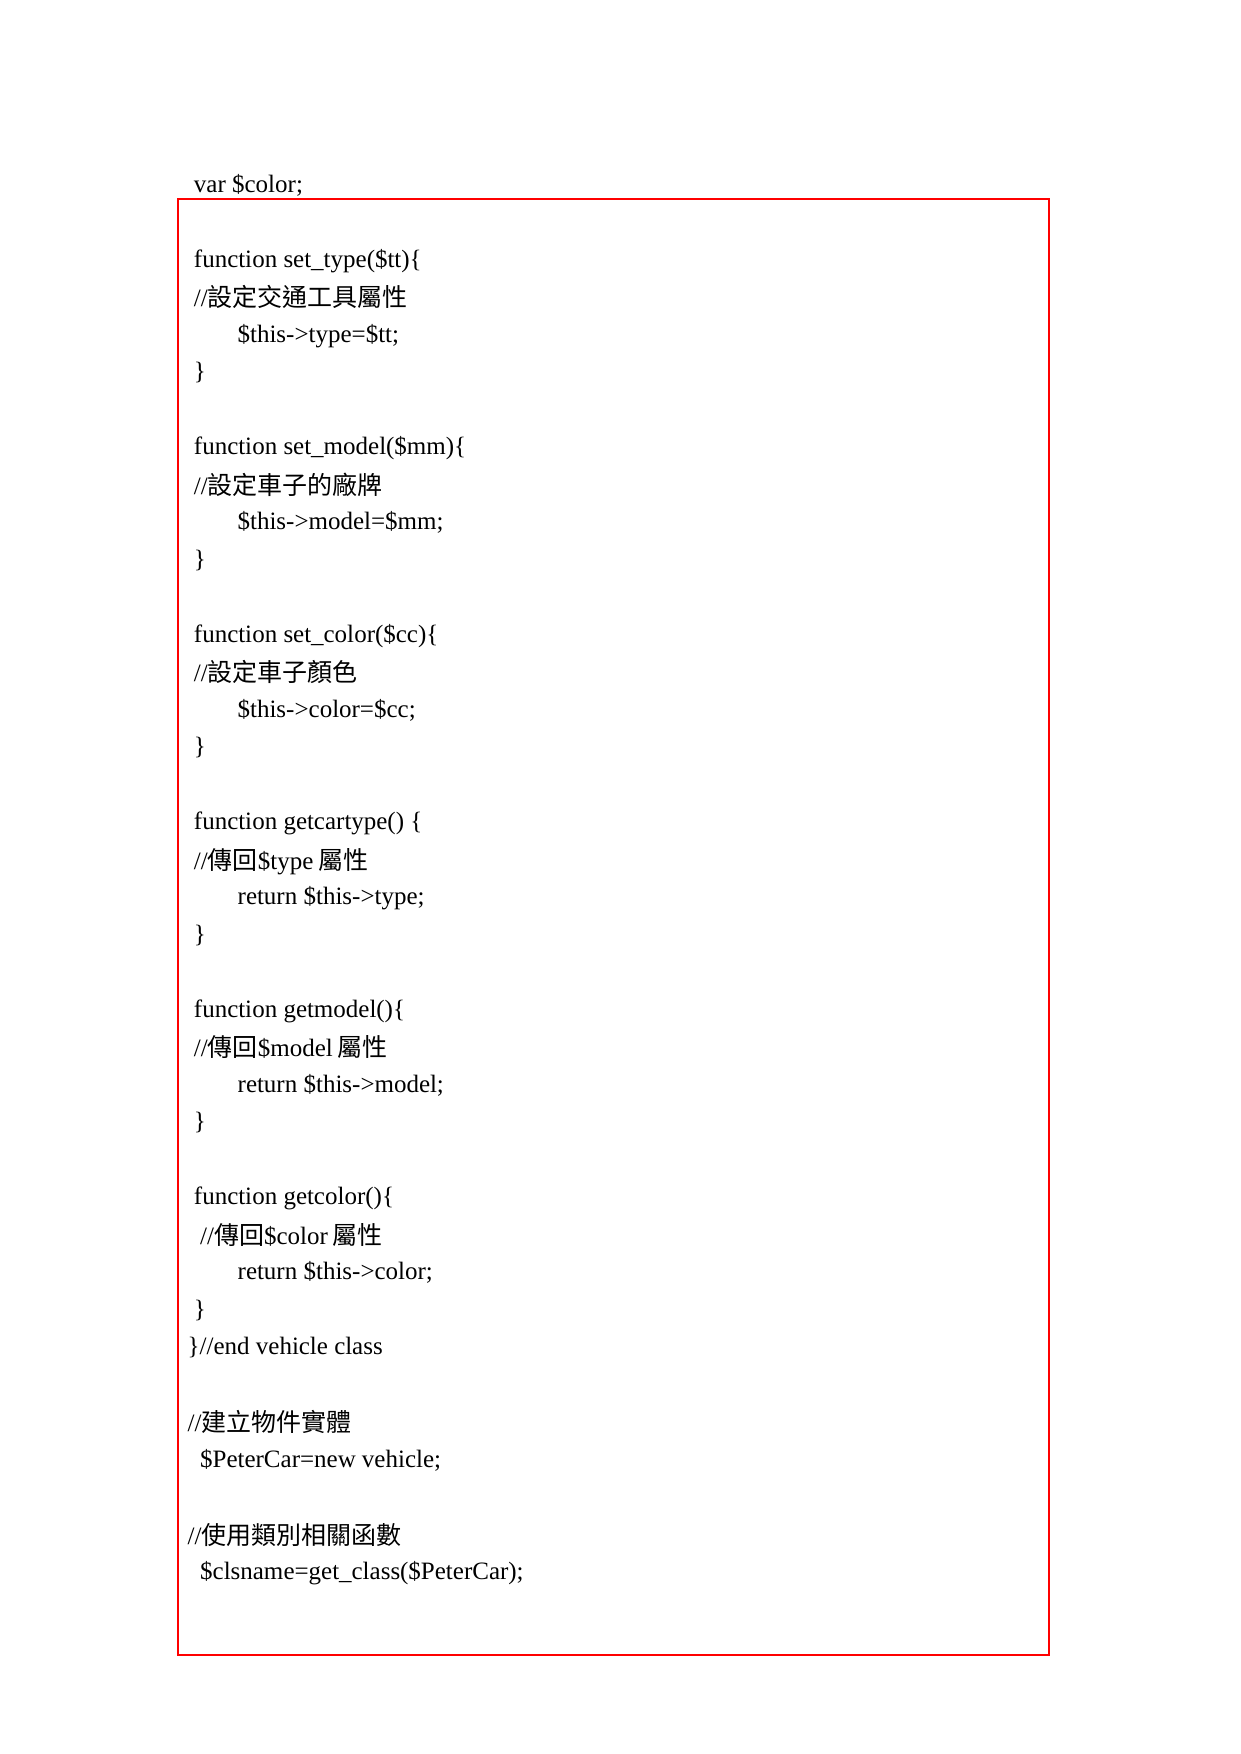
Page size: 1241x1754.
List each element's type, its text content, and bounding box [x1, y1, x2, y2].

text //傳回$color屬性 [187, 1214, 1048, 1252]
text return $this->type; [187, 877, 1048, 914]
text $this->color=$cc; [187, 689, 1048, 727]
text $this->type=$tt; [187, 314, 1048, 352]
text //建立物件實體 [187, 1402, 1048, 1439]
text //使用類別相關函數 [187, 1514, 1048, 1552]
text function getcartype() { [187, 802, 1048, 839]
text }//end vehicle class [187, 1327, 1048, 1364]
text return $this->color; [187, 1252, 1048, 1289]
text } [187, 1289, 1048, 1327]
text return $this->model; [187, 1064, 1048, 1102]
text //設定車子的廠牌 [187, 464, 1048, 502]
text function set_type($tt){ [187, 239, 1048, 277]
text //傳回$model屬性 [187, 1027, 1048, 1064]
text //設定車子顏色 [187, 652, 1048, 689]
text } [187, 727, 1048, 764]
text function set_model($mm){ [187, 427, 1048, 464]
text //傳回$type屬性 [187, 839, 1048, 877]
text function getmodel(){ [187, 989, 1048, 1027]
text $this->model=$mm; [187, 502, 1048, 539]
text } [187, 914, 1048, 952]
text var $color; [187, 164, 1053, 202]
text } [187, 539, 1048, 577]
text function set_color($cc){ [187, 614, 1048, 652]
text } [187, 352, 1048, 389]
text function getcolor(){ [187, 1177, 1048, 1214]
text } [187, 1102, 1048, 1139]
text //設定交通工具屬性 [187, 277, 1048, 314]
text $PeterCar=new vehicle; [187, 1439, 1048, 1477]
text $clsname=get_class($PeterCar); [187, 1552, 1048, 1589]
